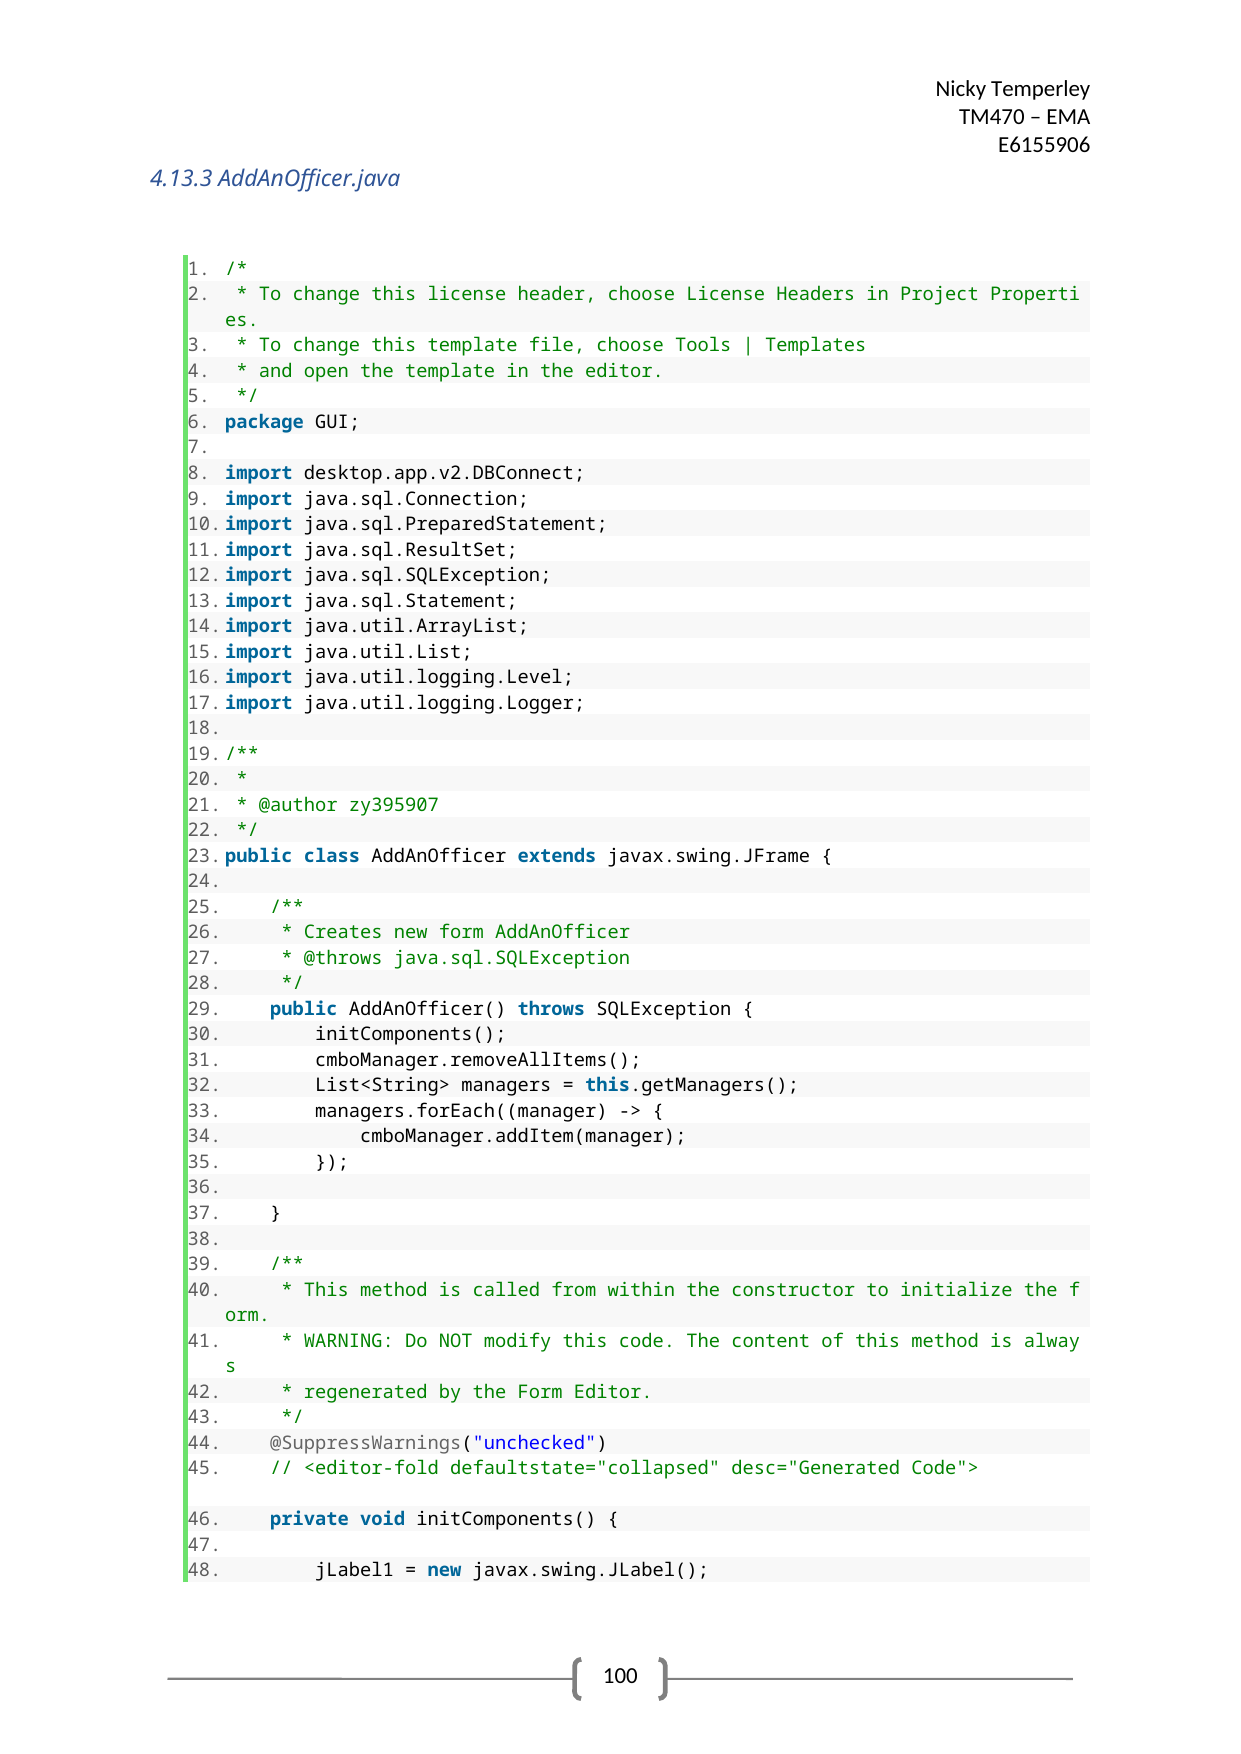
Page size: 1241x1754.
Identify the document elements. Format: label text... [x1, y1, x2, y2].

list private void initComponents() { [188, 1506, 1090, 1531]
list import java.sql.ResultSet; [188, 536, 1090, 561]
list * WARNING: Do NOT modify this code. The content of this method is always [188, 1327, 1090, 1378]
list List<String> managers = this.getManagers(); [188, 1072, 1090, 1097]
list * To change this license header, choose License Headers in Project Properties. [188, 281, 1090, 332]
list import java.util.logging.Logger; [188, 689, 1090, 714]
list import java.util.ArrayList; [188, 612, 1090, 638]
list */ [188, 1403, 1090, 1429]
list */ [188, 970, 1090, 995]
list import java.sql.SQLException; [188, 561, 1090, 587]
list import java.sql.PreparedStatement; [188, 510, 1090, 536]
list */ [188, 383, 1090, 408]
list import desktop.app.v2.DBConnect; [188, 459, 1090, 485]
list cmboManager.addItem(manager); [188, 1123, 1090, 1148]
list /** [188, 893, 1090, 919]
list * and open the template in the editor. [188, 357, 1090, 383]
list * This method is called from within the constructor to initialize the form. [188, 1276, 1090, 1327]
list * To change this template file, choose Tools | Templates [188, 332, 1090, 357]
list jLabel1 = new javax.swing.JLabel(); [188, 1557, 1090, 1582]
list cmboManager.removeAllItems(); [188, 1046, 1090, 1072]
list @SuppressWarnings("unchecked") [188, 1429, 1090, 1454]
list public class AddAnOfficer extends javax.swing.JFrame { [188, 842, 1090, 868]
list initComponents(); [188, 1021, 1090, 1046]
subtitle 4.13.3 AddAnOfficer.java [150, 162, 1090, 193]
list * @author zy395907 [188, 791, 1090, 817]
list }); [188, 1148, 1090, 1174]
list * @throws java.sql.SQLException [188, 944, 1090, 970]
list * Creates new form AddAnOfficer [188, 919, 1090, 944]
list import java.sql.Statement; [188, 587, 1090, 612]
list /* [188, 255, 1090, 281]
list import java.util.logging.Level; [188, 663, 1090, 689]
list */ [188, 817, 1090, 842]
list /** [188, 740, 1090, 766]
list import java.sql.Connection; [188, 485, 1090, 510]
list * regenerated by the Form Editor. [188, 1378, 1090, 1403]
list managers.forEach((manager) -> { [188, 1097, 1090, 1123]
list * [188, 766, 1090, 791]
list // <editor-fold defaultstate="collapsed" desc="Generated Code"> [188, 1454, 1090, 1506]
list package GUI; [188, 408, 1090, 434]
list import java.util.List; [188, 638, 1090, 663]
list } [188, 1199, 1090, 1225]
list public AddAnOfficer() throws SQLException { [188, 995, 1090, 1021]
list /** [188, 1250, 1090, 1276]
